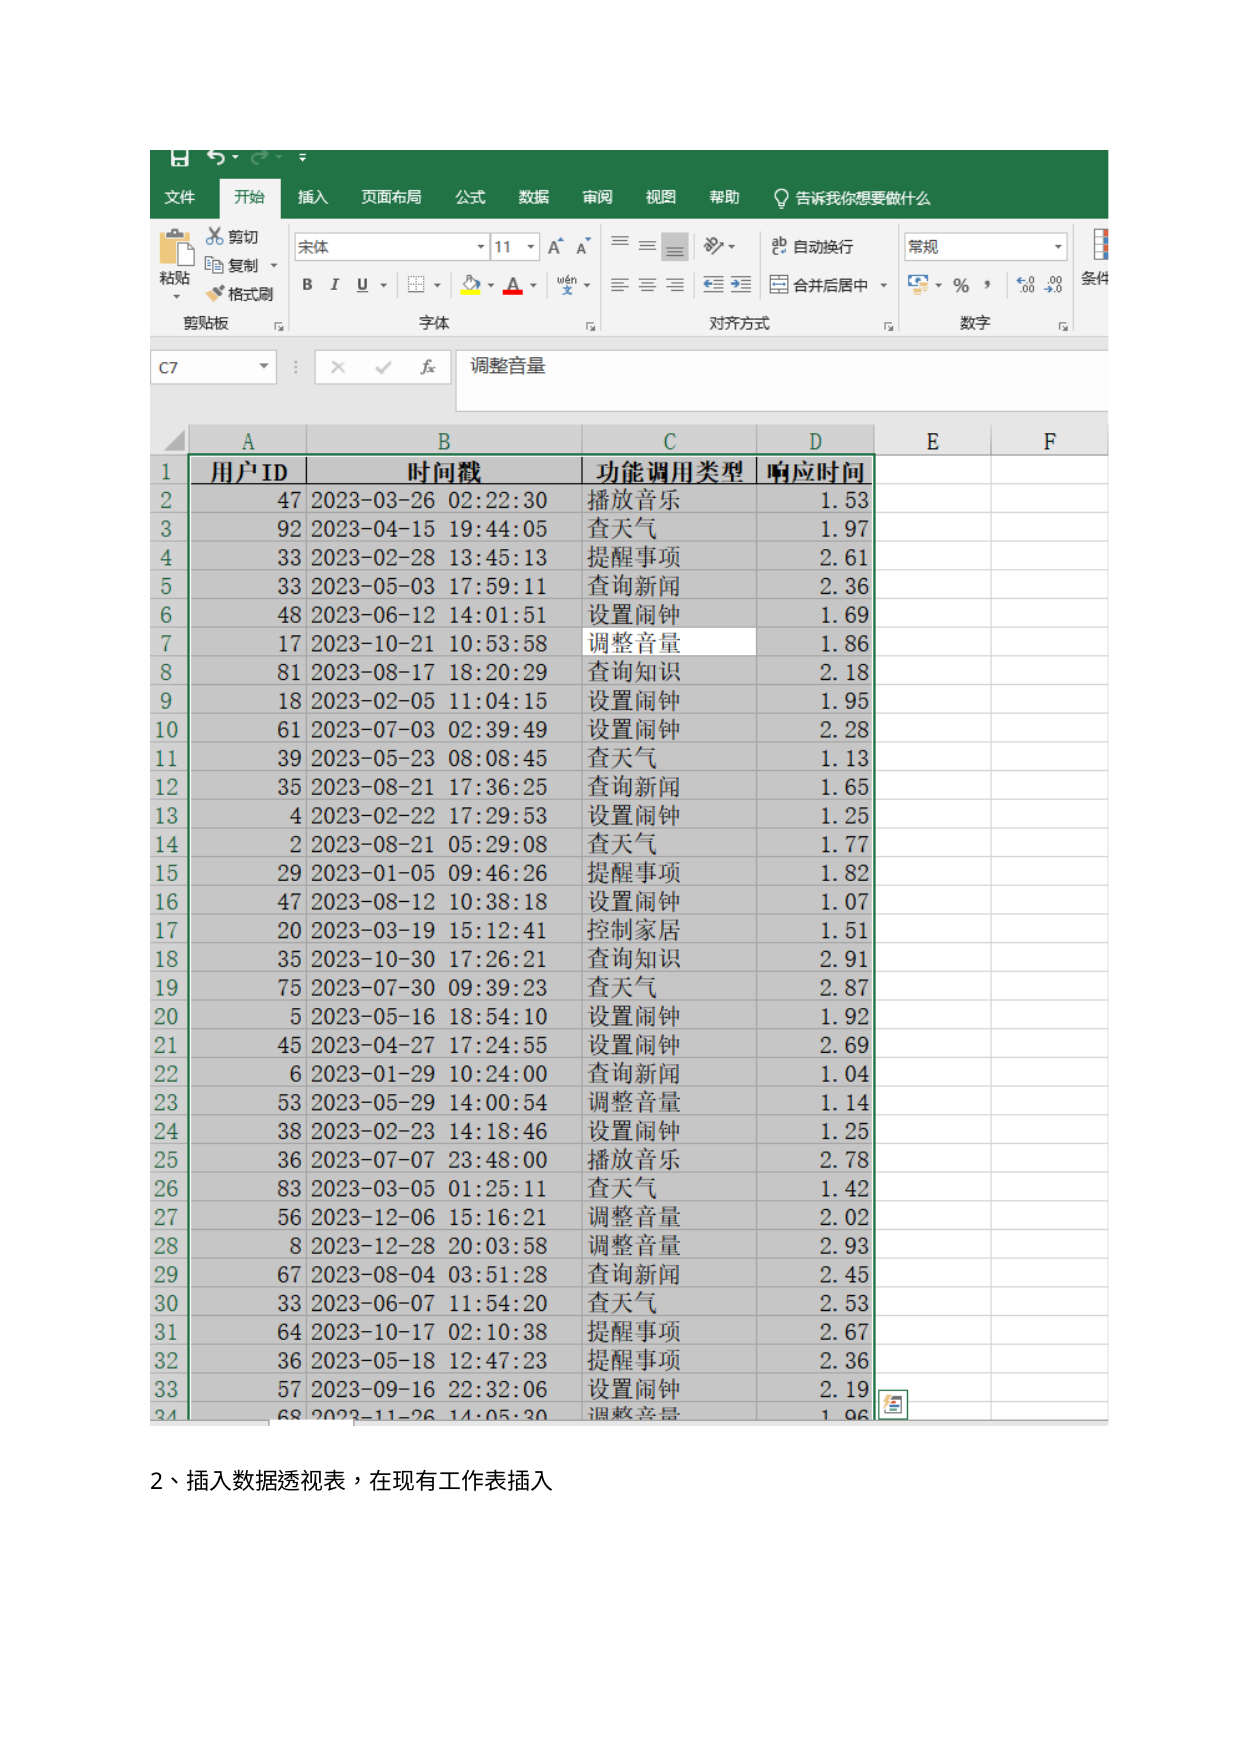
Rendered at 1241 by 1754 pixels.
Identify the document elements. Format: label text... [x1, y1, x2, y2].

picture [150, 150, 1109, 1426]
text 2、插入数据透视表，在现有工作表插入 [150, 1465, 1090, 1496]
